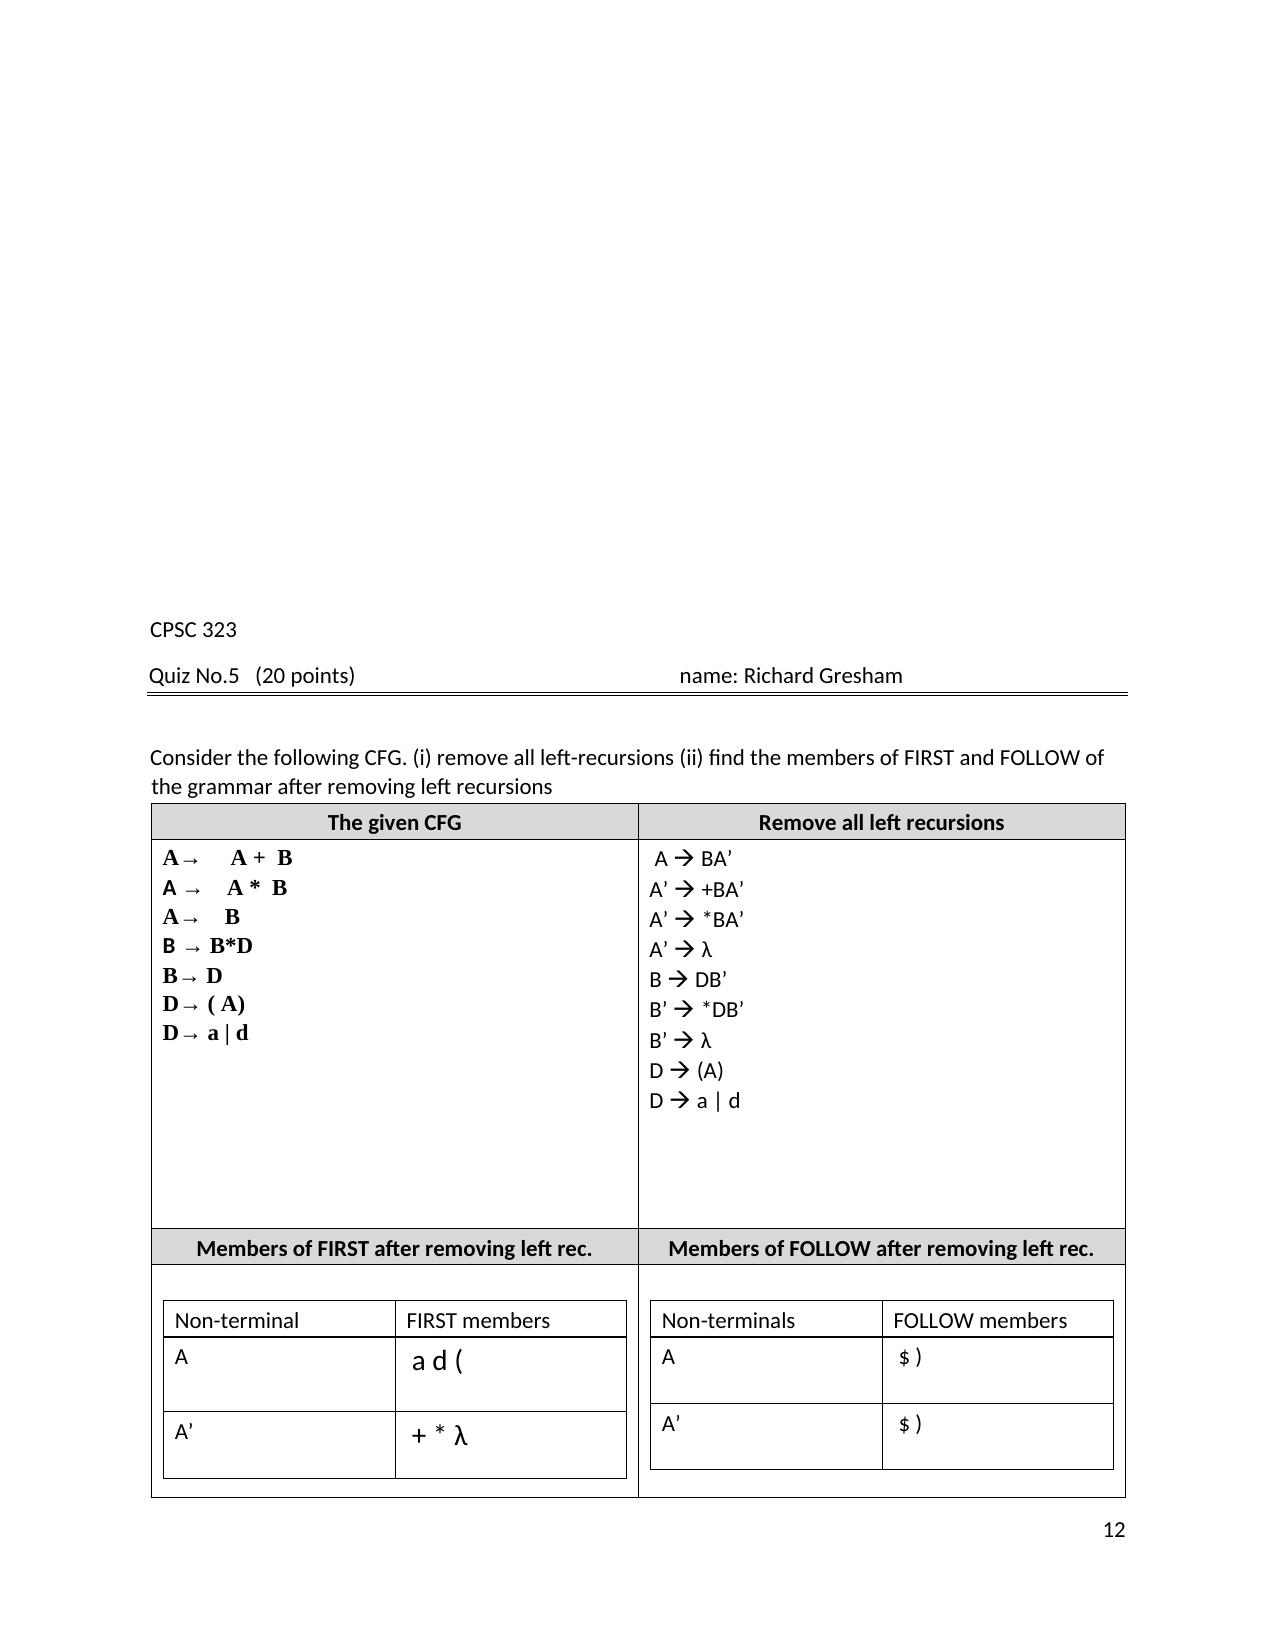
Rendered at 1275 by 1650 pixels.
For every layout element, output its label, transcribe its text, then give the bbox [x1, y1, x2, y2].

table_header Remove all left recursions [639, 804, 1125, 839]
table_cell [639, 1265, 1125, 1497]
table_cell A BA’ A’ +BA’ A’ *BA’ A’ λ B DB’ B’ *DB’ B’ λ D (A) D a | d [639, 840, 1125, 1228]
text Quiz No.5 (20 points) name: Richard Gresham [148, 662, 1124, 689]
table_cell [152, 1265, 638, 1497]
text CPSC 323 [150, 615, 1124, 643]
table_cell A→ A + B → A * B A→ B → B*D B→ D D→ ( A) D→ a | d [152, 840, 638, 1228]
text Consider the following CFG. (i) remove all left-recursions (ii) find the members of FIRST and FOLLOW of the grammar after removing left recursions [150, 743, 1124, 801]
table_cell Members of FIRST after removing left rec. [152, 1229, 638, 1264]
table_header The given CFG [152, 804, 638, 839]
table_cell Members of FOLLOW after removing left rec. [639, 1229, 1125, 1264]
